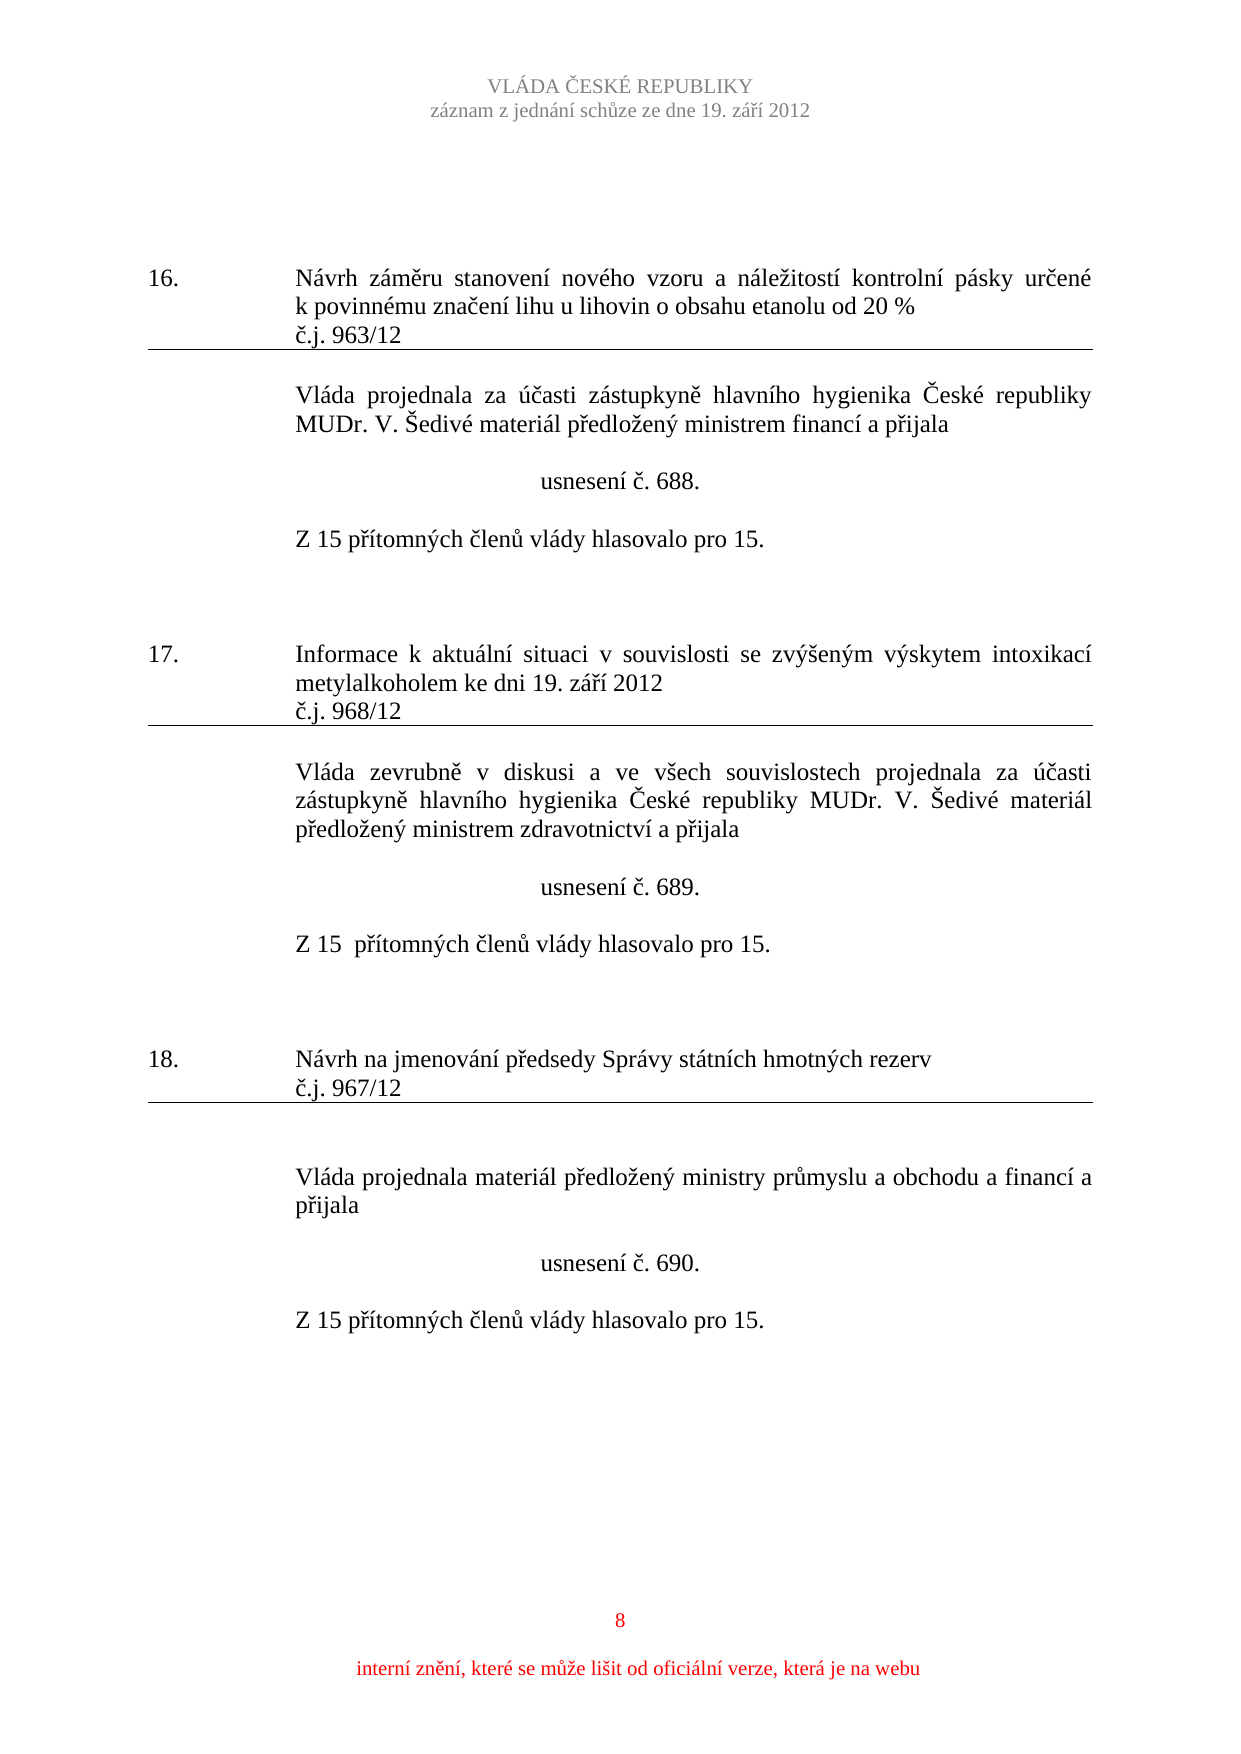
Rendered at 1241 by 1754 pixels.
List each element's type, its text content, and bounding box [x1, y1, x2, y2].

text Z 15 přítomných členů vlády hlasovalo pro 15. [148, 1305, 1093, 1334]
text usnesení č. 688. [148, 466, 1093, 495]
text 17. Informace k aktuální situaci v souvislosti se zvýšeným výskytem intoxikací metylalkoholem ke dni 19. září 2012 [148, 639, 1093, 696]
text 18. Návrh na jmenování předsedy Správy státních hmotných rezerv [148, 1044, 1093, 1073]
text Vláda projednala za účasti zástupkyně hlavního hygienika České republiky MUDr. V. Šedivé materiál předložený ministrem financí a přijala [148, 380, 1093, 438]
text Z 15 přítomných členů vlády hlasovalo pro 15. [148, 524, 1093, 553]
text 16. Návrh záměru stanovení nového vzoru a náležitostí kontrolní pásky určené k povinnému značení lihu u lihovin o obsahu etanolu od 20 % [148, 263, 1093, 320]
text usnesení č. 689. [148, 872, 1093, 900]
text č.j. 967/12 [148, 1073, 1093, 1102]
text č.j. 963/12 [148, 320, 1093, 349]
text Vláda projednala materiál předložený ministry průmyslu a obchodu a financí a přijala [148, 1162, 1093, 1219]
text Vláda zevrubně v diskusi a ve všech souvislostech projednala za účasti zástupkyně hlavního hygienika České republiky MUDr. V. Šedivé materiál předložený ministrem zdravotnictví a přijala [148, 757, 1093, 843]
text č.j. 968/12 [148, 696, 1093, 725]
text Z 15 přítomných členů vlády hlasovalo pro 15. [148, 929, 1093, 958]
text usnesení č. 690. [148, 1248, 1093, 1277]
